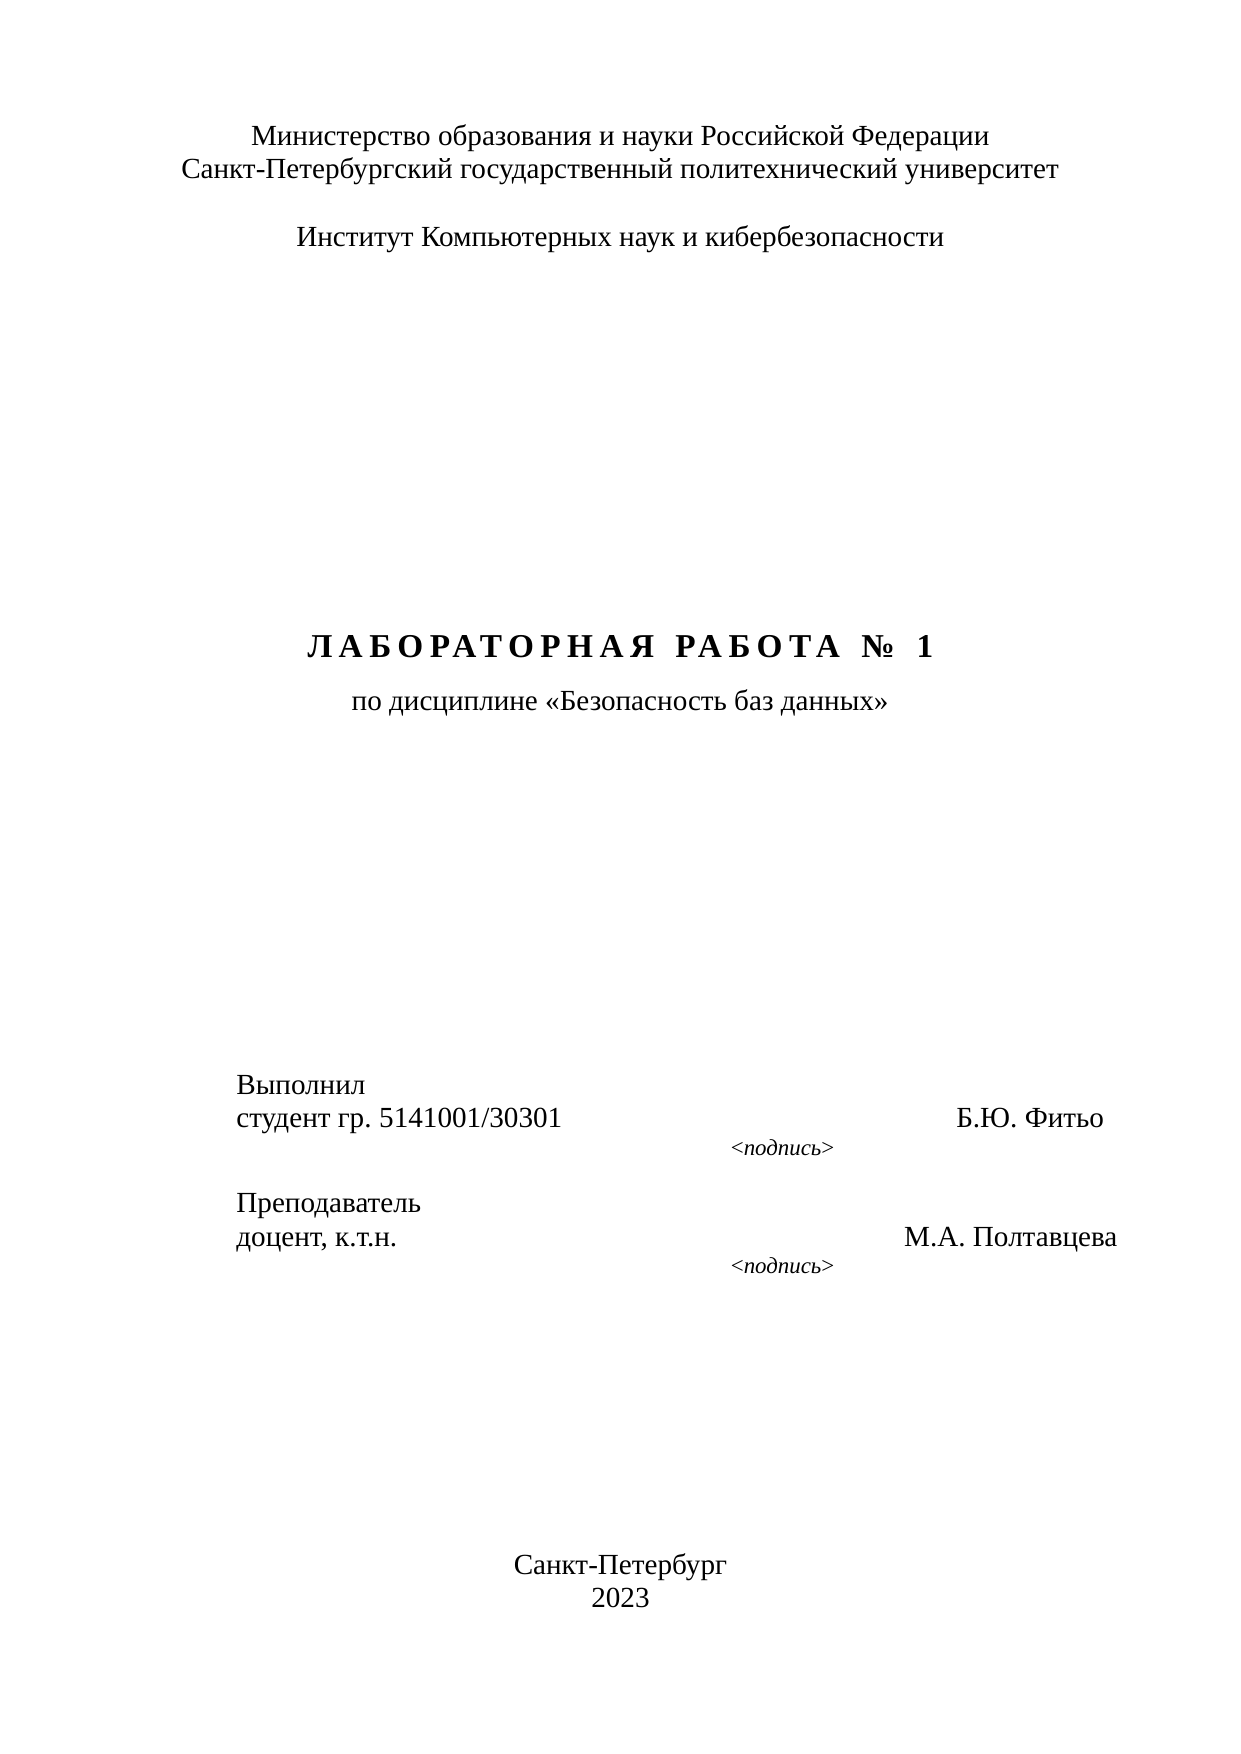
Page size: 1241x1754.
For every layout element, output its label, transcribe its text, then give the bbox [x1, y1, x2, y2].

text Преподаватель [236, 1185, 1122, 1219]
text по дисциплине «Безопасность баз данных» [118, 683, 1122, 717]
text студент гр. 5141001/30301 Б.Ю. Фитьо [236, 1100, 1122, 1134]
text 2023 [118, 1581, 1122, 1614]
text <подпись> [236, 1134, 1122, 1160]
text Санкт-Петербург [118, 1547, 1122, 1581]
text Институт Компьютерных наук и кибербезопасности [118, 219, 1122, 252]
text <подпись> [236, 1252, 1122, 1279]
text ЛАБОРАТОРНАЯ РАБОТА № 1 [118, 626, 1122, 664]
text Министерство образования и науки Российской Федерации [118, 118, 1122, 152]
text Санкт-Петербургский государственный политехнический университет [118, 152, 1122, 185]
text Выполнил [236, 1067, 1122, 1100]
text доцент, к.т.н. М.А. Полтавцева [236, 1219, 1122, 1252]
